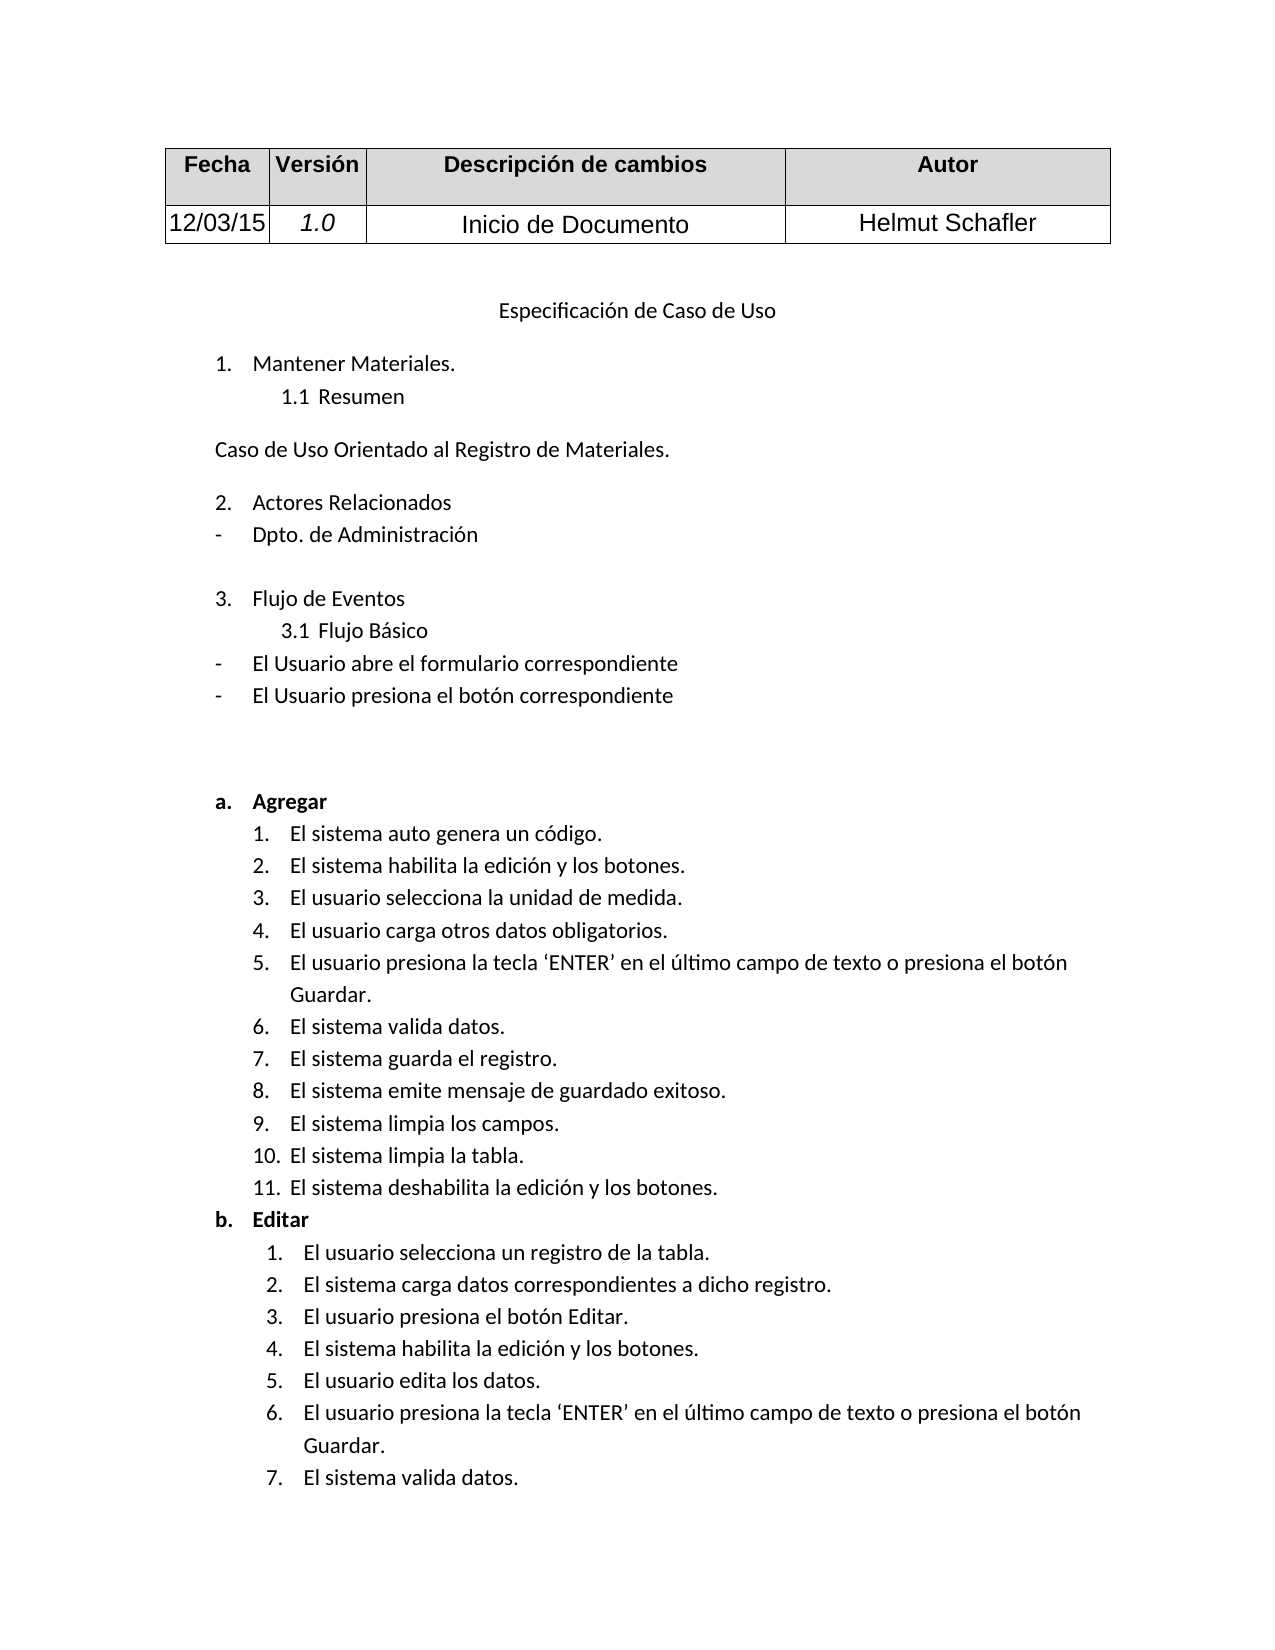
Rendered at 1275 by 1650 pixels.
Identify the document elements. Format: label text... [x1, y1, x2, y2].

list El usuario carga otros datos obligatorios. [252, 916, 1098, 944]
list El sistema guarda el registro. [252, 1044, 1098, 1072]
list El sistema carga datos correspondientes a dicho registro. [266, 1270, 1098, 1298]
list Flujo de Eventos [215, 584, 1098, 612]
list El Usuario presiona el botón correspondiente [215, 681, 1098, 709]
list El sistema auto genera un código. [252, 819, 1098, 847]
table_cell Helmut Schafler [786, 206, 1110, 243]
text Caso de Uso Orientado al Registro de Materiales. [215, 435, 1098, 463]
table_cell 1.0 [270, 206, 366, 243]
table_header Versión [270, 149, 366, 205]
list El Usuario abre el formulario correspondiente [215, 649, 1098, 677]
list El sistema valida datos. [266, 1463, 1098, 1491]
list El sistema valida datos. [252, 1012, 1098, 1040]
list Actores Relacionados [215, 488, 1098, 516]
list El usuario presiona el botón Editar. [266, 1302, 1098, 1330]
list El usuario selecciona la unidad de medida. [252, 883, 1098, 912]
list Mantener Materiales. [215, 349, 1098, 378]
list El usuario presiona la tecla ‘ENTER’ en el último campo de texto o presiona el botón Guardar. [266, 1398, 1098, 1459]
list El usuario selecciona un registro de la tabla. [266, 1238, 1098, 1266]
list El sistema habilita la edición y los botones. [266, 1334, 1098, 1362]
table_header Fecha [166, 149, 269, 205]
list Flujo Básico [281, 617, 1098, 644]
list El usuario edita los datos. [266, 1366, 1098, 1394]
list El usuario presiona la tecla ‘ENTER’ en el último campo de texto o presiona el botón Guardar. [252, 948, 1098, 1008]
list Editar [215, 1205, 1098, 1233]
table_header Descripción de cambios [367, 149, 785, 205]
text Especificación de Caso de Uso [177, 297, 1098, 324]
table_header Autor [786, 149, 1110, 205]
list Resumen [281, 382, 1098, 410]
list Agregar [215, 787, 1098, 815]
table_cell 12/03/15 [166, 206, 269, 243]
list El sistema habilita la edición y los botones. [252, 851, 1098, 879]
list El sistema limpia los campos. [252, 1109, 1098, 1137]
list El sistema deshabilita la edición y los botones. [252, 1173, 1098, 1201]
list Dpto. de Administración [215, 520, 1098, 548]
table_cell Inicio de Documento [367, 206, 785, 243]
list El sistema limpia la tabla. [252, 1141, 1098, 1169]
list El sistema emite mensaje de guardado exitoso. [252, 1077, 1098, 1105]
